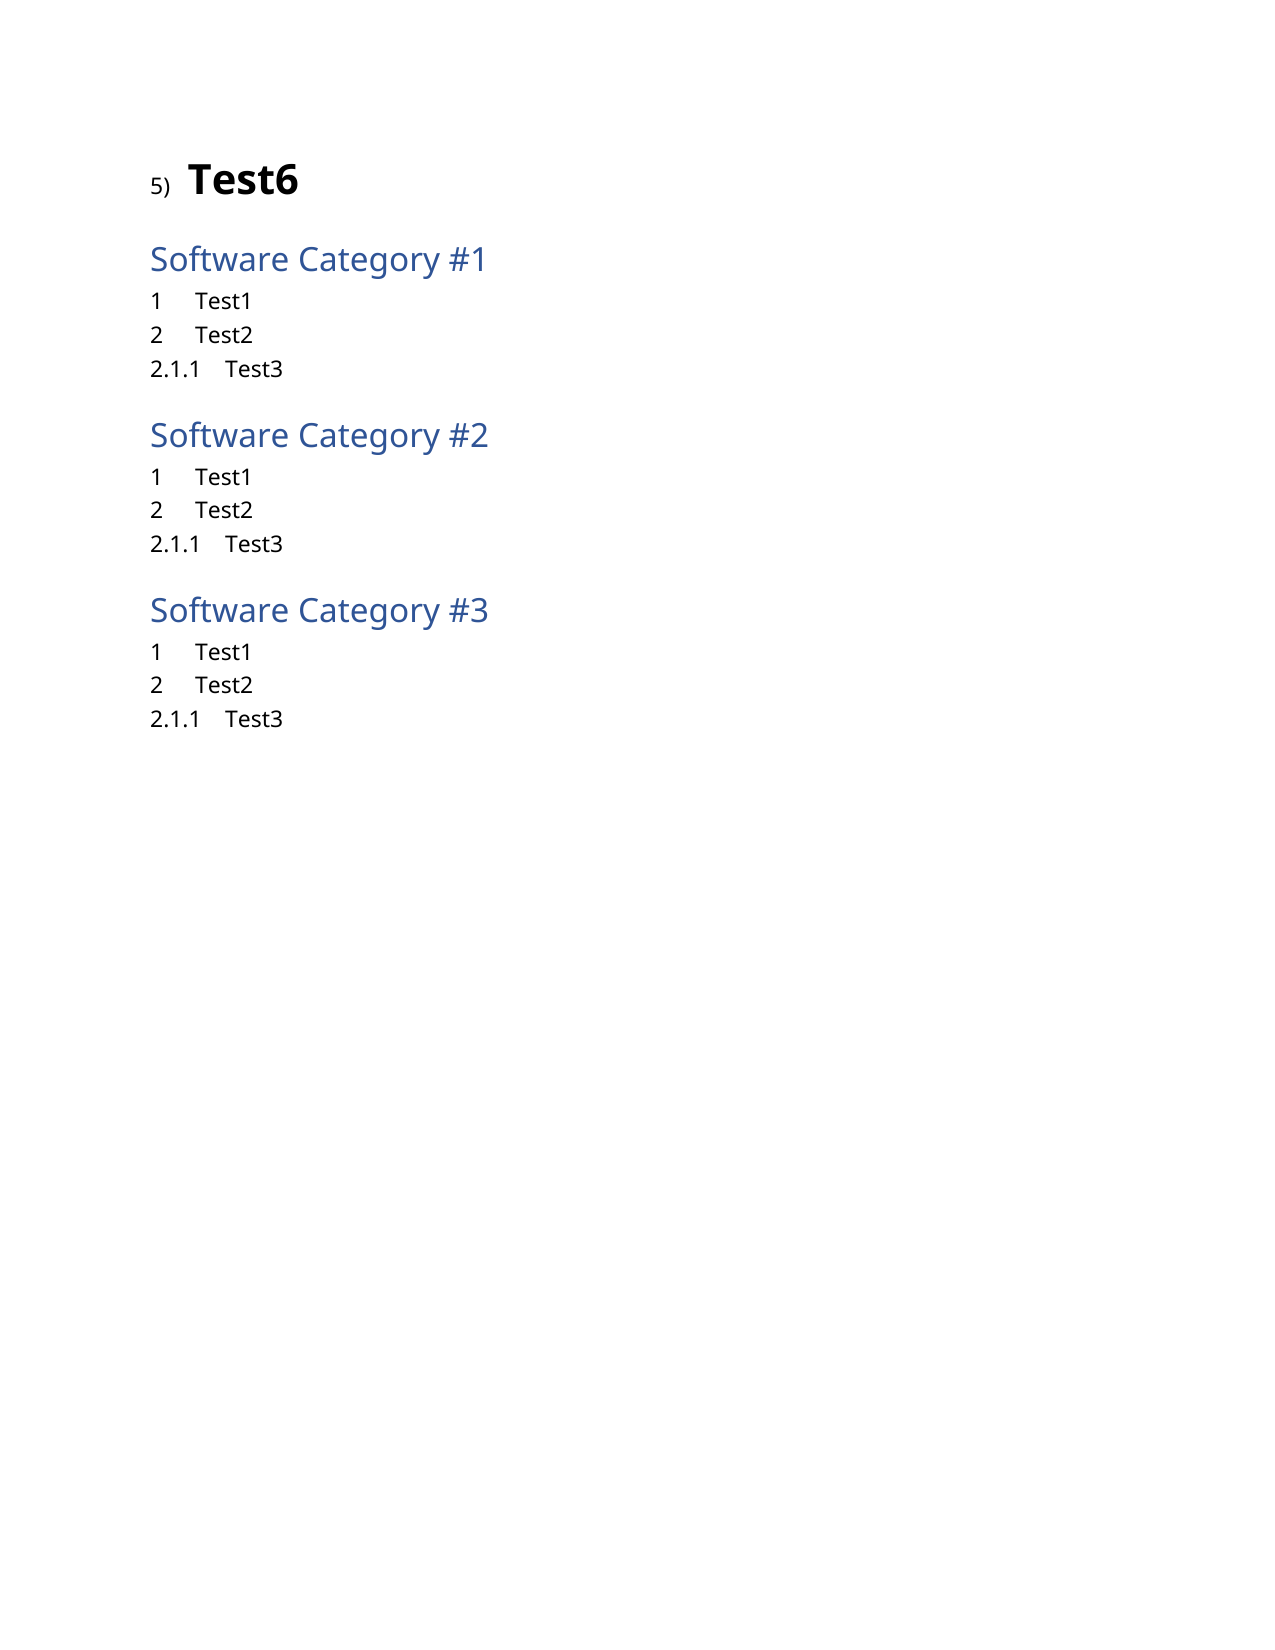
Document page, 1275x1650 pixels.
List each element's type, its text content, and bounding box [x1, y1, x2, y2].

list Test3 [150, 353, 1125, 384]
list Test6 [150, 150, 1125, 207]
list Test3 [150, 703, 1125, 734]
subtitle Software Category #1 [150, 236, 1125, 282]
subtitle Software Category #2 [150, 411, 1125, 457]
list Test2 [150, 669, 1125, 701]
list Test1 [150, 460, 1125, 492]
subtitle Software Category #3 [150, 587, 1125, 632]
list Test1 [150, 285, 1125, 316]
list Test2 [150, 319, 1125, 350]
list Test2 [150, 494, 1125, 525]
list Test1 [150, 636, 1125, 667]
list Test3 [150, 528, 1125, 559]
